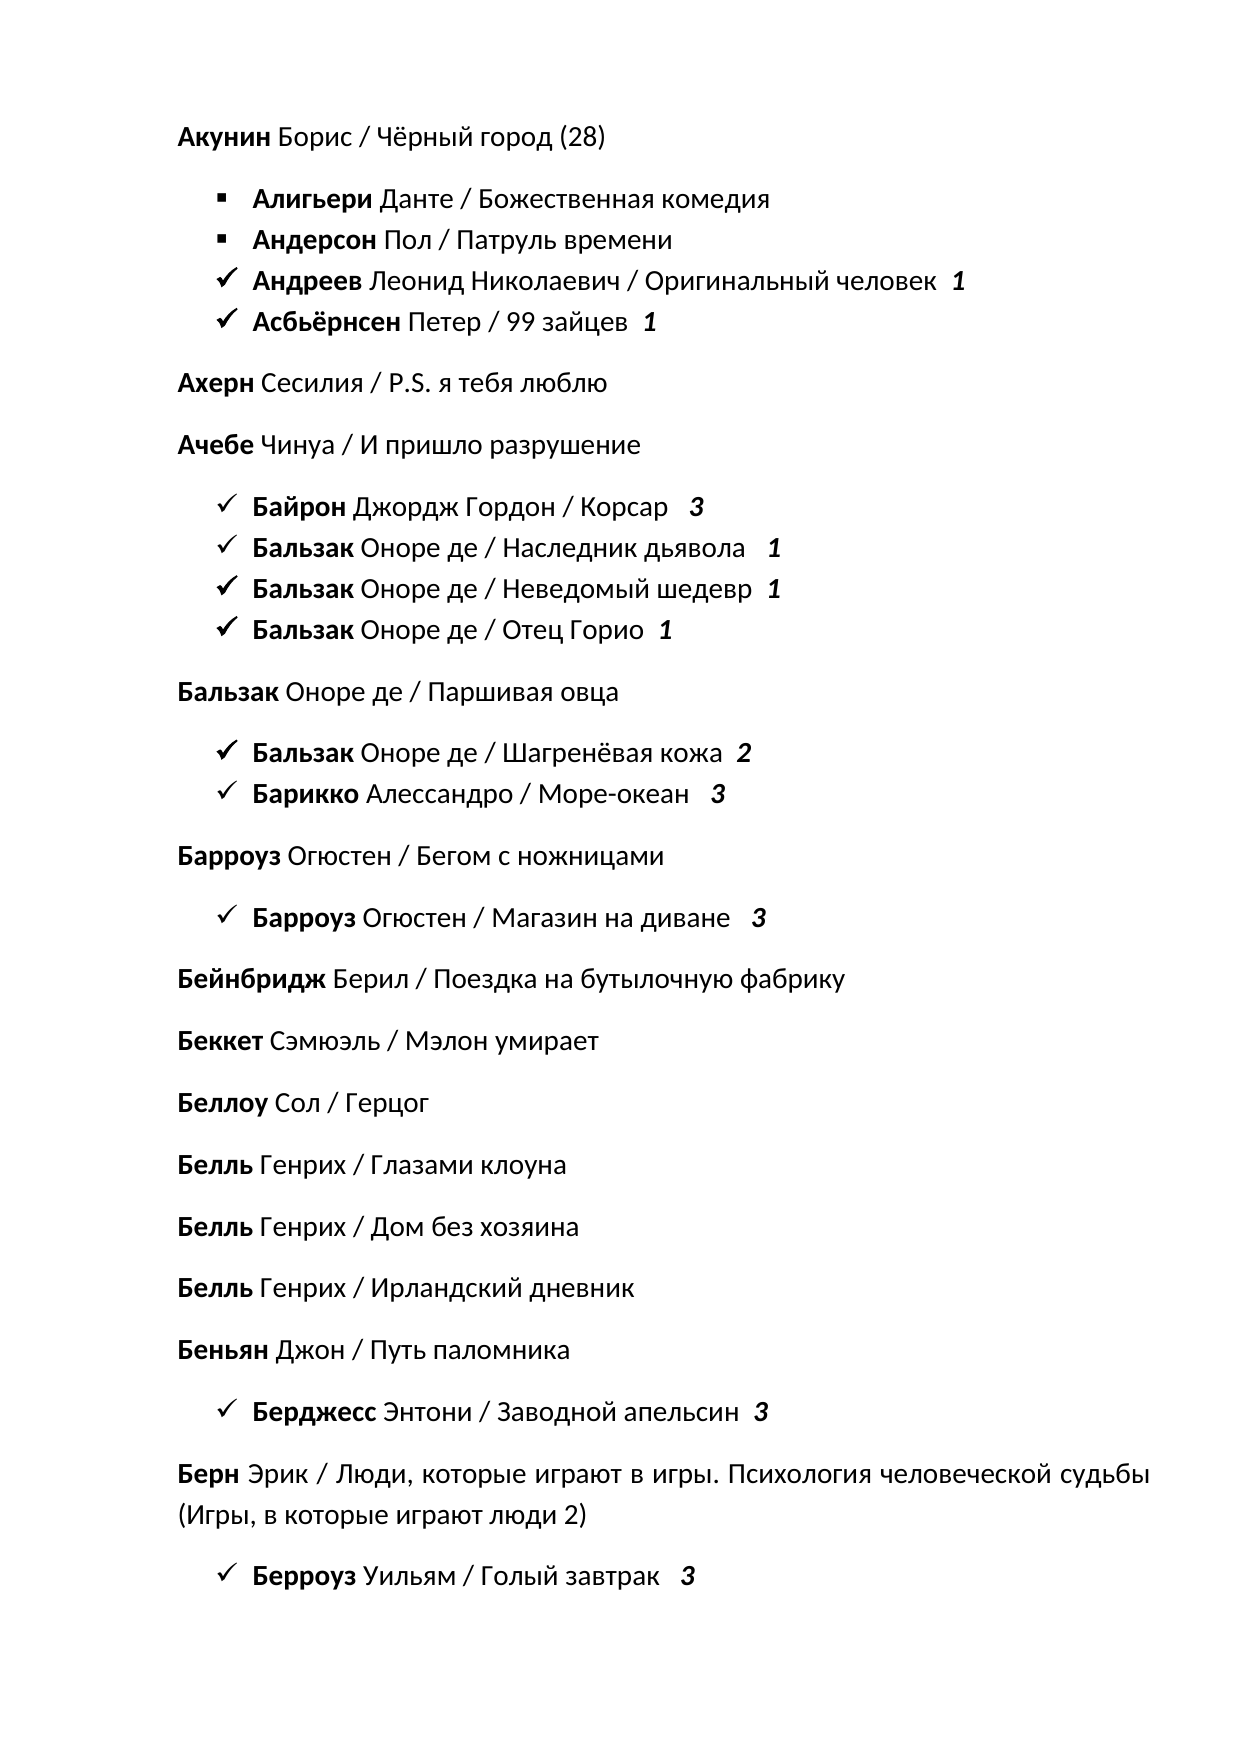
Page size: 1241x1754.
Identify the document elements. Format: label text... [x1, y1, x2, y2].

list Барроуз Огюстен / Магазин на диване 3 [215, 899, 1152, 934]
list Берроуз Уильям / Голый завтрак 3 [215, 1557, 1152, 1593]
list Бальзак Оноре де / Наследник дьявола 1 [215, 529, 1152, 564]
list Берджесс Энтони / Заводной апельсин 3 [215, 1393, 1152, 1429]
list Барикко Алессандро / Море-океан 3 [215, 775, 1152, 811]
list Бальзак Оноре де / Неведомый шедевр 1 [215, 570, 1152, 606]
list Андреев Леонид Николаевич / Оригинальный человек 1 [215, 262, 1152, 297]
text Ачебе Чинуа / И пришло разрушение [177, 426, 1152, 462]
text Белль Генрих / Глазами клоуна [177, 1146, 1152, 1182]
text Белль Генрих / Дом без хозяина [177, 1208, 1152, 1243]
text Беллоу Сол / Герцог [177, 1084, 1152, 1120]
text Ахерн Сесилия / P.S. я тебя люблю [177, 364, 1152, 400]
list Андерсон Пол / Патруль времени [215, 221, 1152, 256]
text Акунин Борис / Чёрный город (28) [177, 118, 1152, 154]
list Байрон Джордж Гордон / Корсар 3 [215, 488, 1152, 524]
text Беккет Сэмюэль / Мэлон умирает [177, 1022, 1152, 1058]
text Бейнбридж Берил / Поездка на бутылочную фабрику [177, 961, 1152, 996]
text Барроуз Огюстен / Бегом с ножницами [177, 837, 1152, 873]
text Белль Генрих / Ирландский дневник [177, 1269, 1152, 1305]
list Алигьери Данте / Божественная комедия [215, 180, 1152, 216]
text Бальзак Оноре де / Паршивая овца [177, 673, 1152, 708]
list Асбьёрнсен Петер / 99 зайцев 1 [215, 303, 1152, 338]
list Бальзак Оноре де / Шагренёвая кожа 2 [215, 734, 1152, 770]
text Берн Эрик / Люди, которые играют в игры. Психология человеческой судьбы (Игры, в которые играют люди 2) [177, 1455, 1152, 1531]
text Беньян Джон / Путь паломника [177, 1331, 1152, 1367]
list Бальзак Оноре де / Отец Горио 1 [215, 611, 1152, 646]
